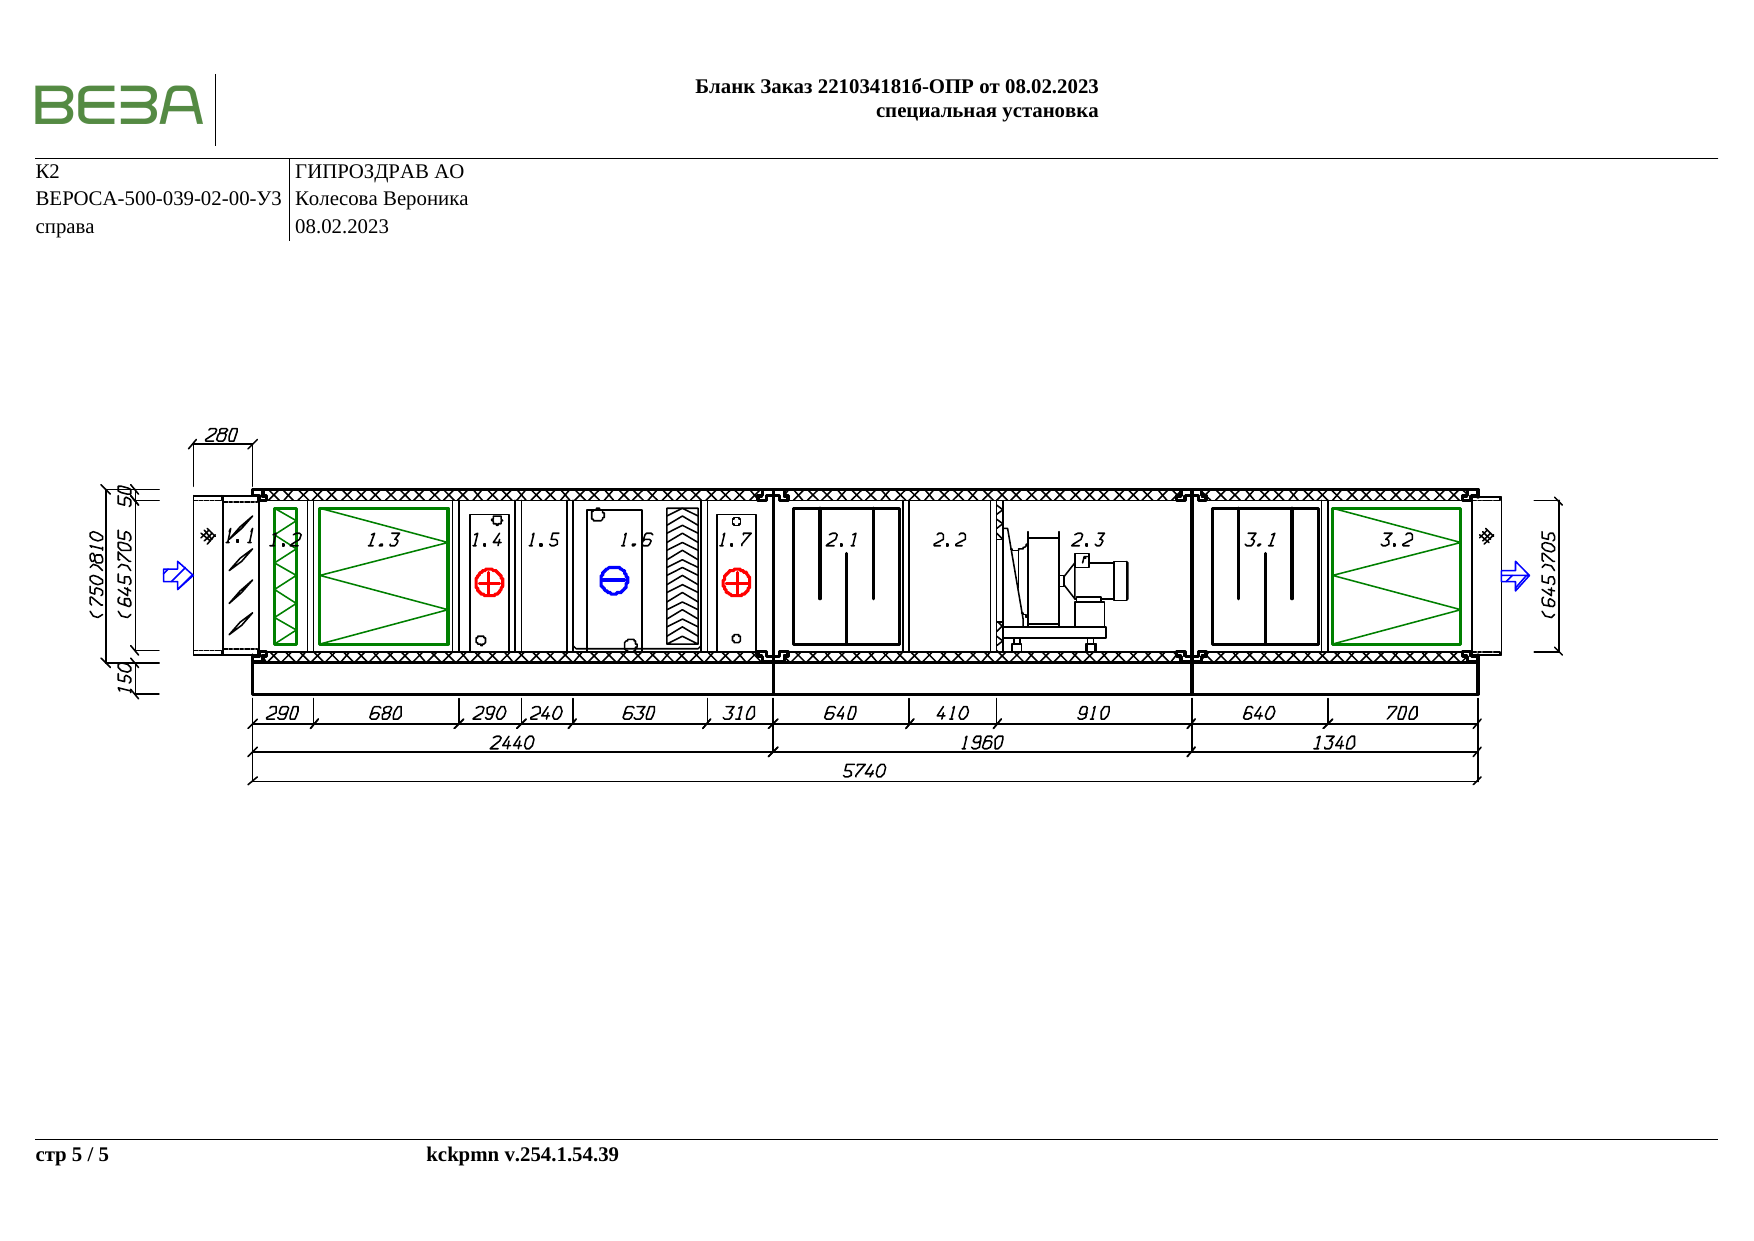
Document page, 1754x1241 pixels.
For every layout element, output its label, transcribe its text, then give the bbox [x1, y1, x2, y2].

table_cell справа [30, 214, 289, 241]
table_cell Колесова Вероника [290, 186, 484, 214]
table_header ГИПРОЗДРАВ АО [290, 159, 484, 186]
table_cell 08.02.2023 [290, 214, 484, 241]
table_cell ВЕРОСА-500-039-02-00-У3 [30, 186, 289, 214]
table_header К2 [30, 159, 289, 186]
picture [35, 73, 203, 136]
